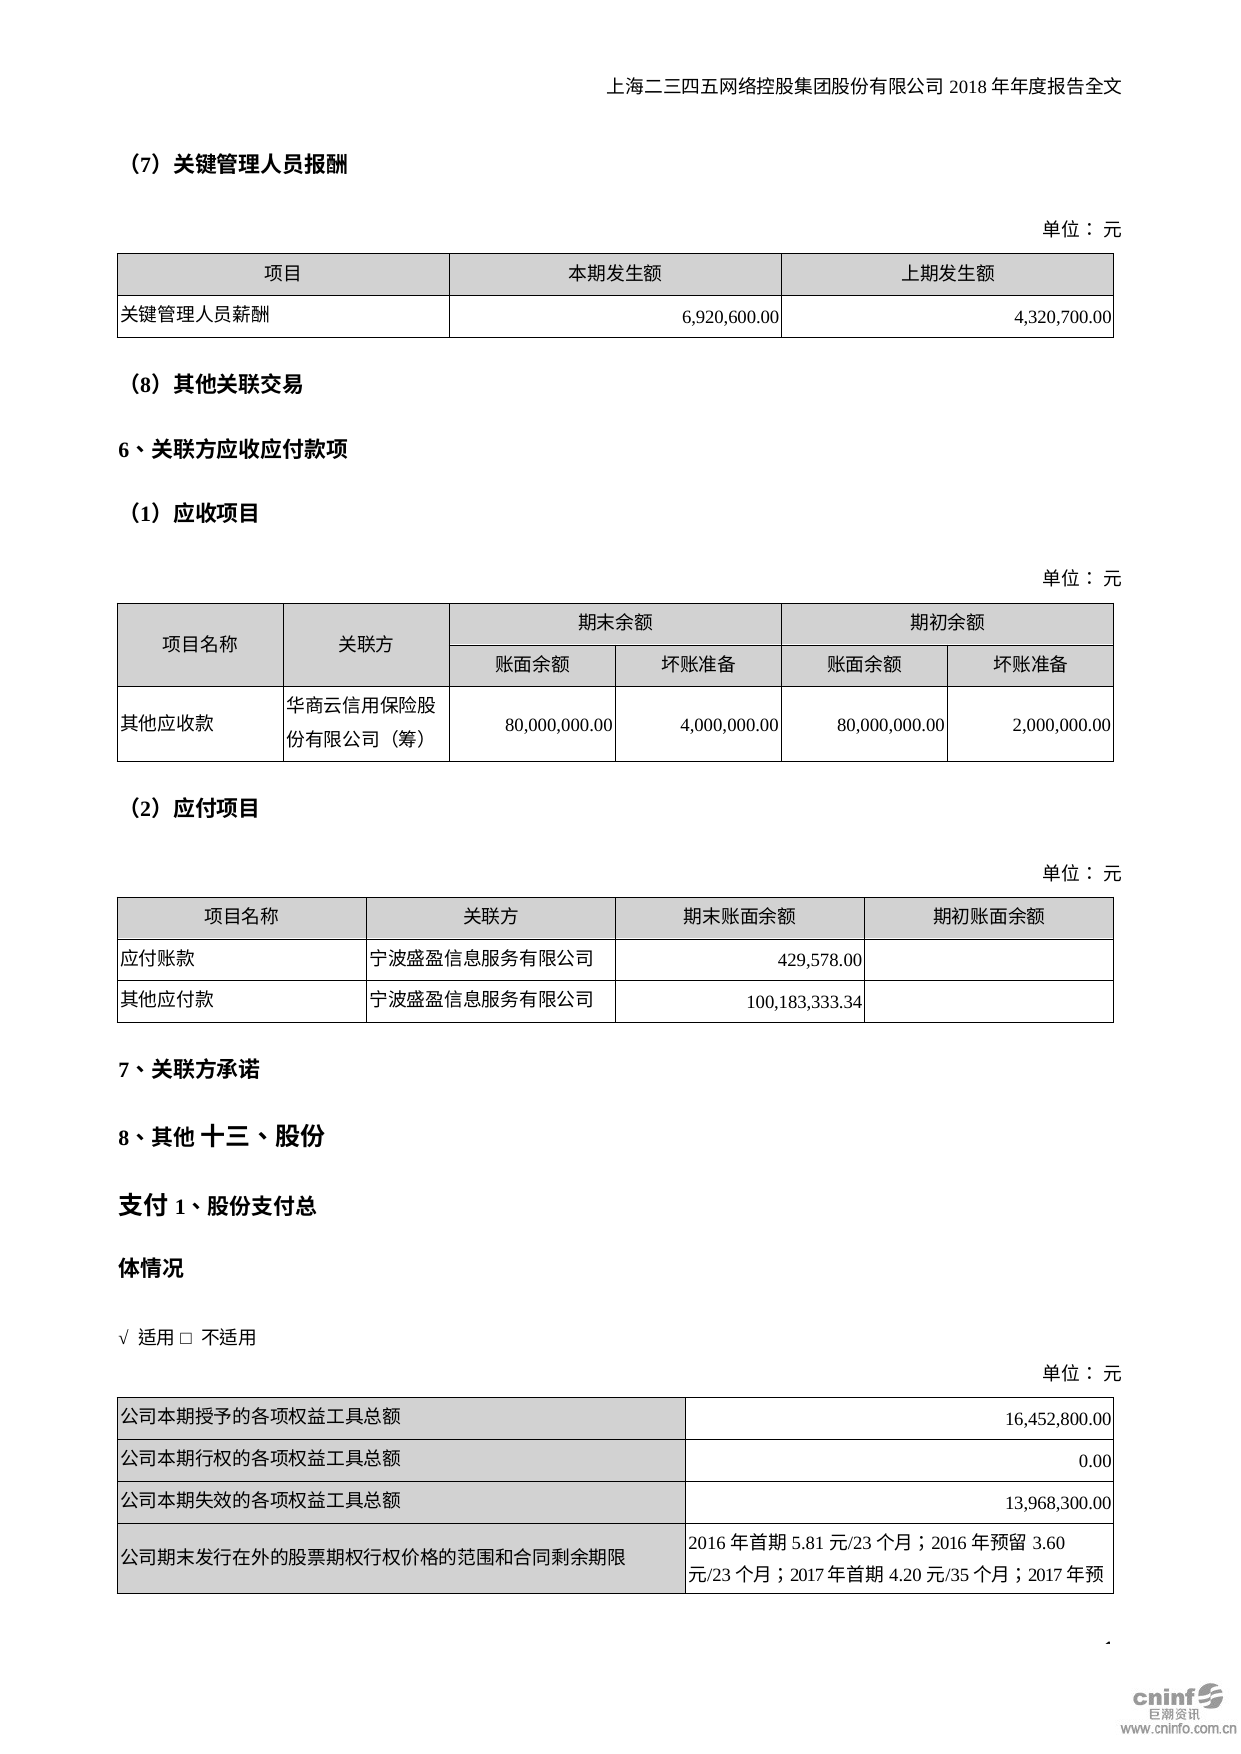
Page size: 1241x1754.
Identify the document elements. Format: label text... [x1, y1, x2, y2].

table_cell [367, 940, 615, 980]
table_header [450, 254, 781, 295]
subtitle （2）应付项目 [118, 793, 1240, 822]
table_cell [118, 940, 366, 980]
subtitle （8）其他关联交易 [118, 369, 1240, 399]
subtitle （7）关键管理人员报酬 [118, 149, 1240, 179]
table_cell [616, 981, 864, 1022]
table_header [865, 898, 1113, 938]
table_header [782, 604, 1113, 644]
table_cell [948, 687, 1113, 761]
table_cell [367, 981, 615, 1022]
text 单位： 元 [118, 1360, 1122, 1386]
subtitle 7、关联方承诺 [118, 1054, 1240, 1084]
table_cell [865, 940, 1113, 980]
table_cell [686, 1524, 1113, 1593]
text 单位： 元 [118, 216, 1122, 242]
text √ 适用 □ 不适用 [118, 1324, 1240, 1350]
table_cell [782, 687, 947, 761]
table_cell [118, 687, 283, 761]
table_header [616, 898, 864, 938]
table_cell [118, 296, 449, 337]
text 8、其他 十三、股份支付 1、股份支付总体情况 [118, 1119, 329, 1282]
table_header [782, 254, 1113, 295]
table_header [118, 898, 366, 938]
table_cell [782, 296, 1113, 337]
subtitle （1）应收项目 [118, 498, 1240, 528]
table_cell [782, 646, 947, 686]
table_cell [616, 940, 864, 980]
text 单位： 元 [118, 860, 1122, 885]
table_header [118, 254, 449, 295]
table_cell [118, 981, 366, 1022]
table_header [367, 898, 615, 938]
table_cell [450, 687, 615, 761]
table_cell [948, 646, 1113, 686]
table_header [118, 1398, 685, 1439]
text 单位： 元 [118, 566, 1122, 591]
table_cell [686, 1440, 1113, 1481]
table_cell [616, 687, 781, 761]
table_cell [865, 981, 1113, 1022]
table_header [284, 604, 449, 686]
picture [1115, 1680, 1240, 1737]
subtitle 6、关联方应收应付款项 [118, 434, 1240, 463]
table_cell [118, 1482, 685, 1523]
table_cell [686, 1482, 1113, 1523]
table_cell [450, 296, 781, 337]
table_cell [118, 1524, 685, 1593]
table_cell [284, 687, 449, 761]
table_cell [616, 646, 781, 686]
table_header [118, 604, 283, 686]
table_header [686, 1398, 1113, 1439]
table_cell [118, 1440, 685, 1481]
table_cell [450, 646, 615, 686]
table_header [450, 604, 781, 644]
